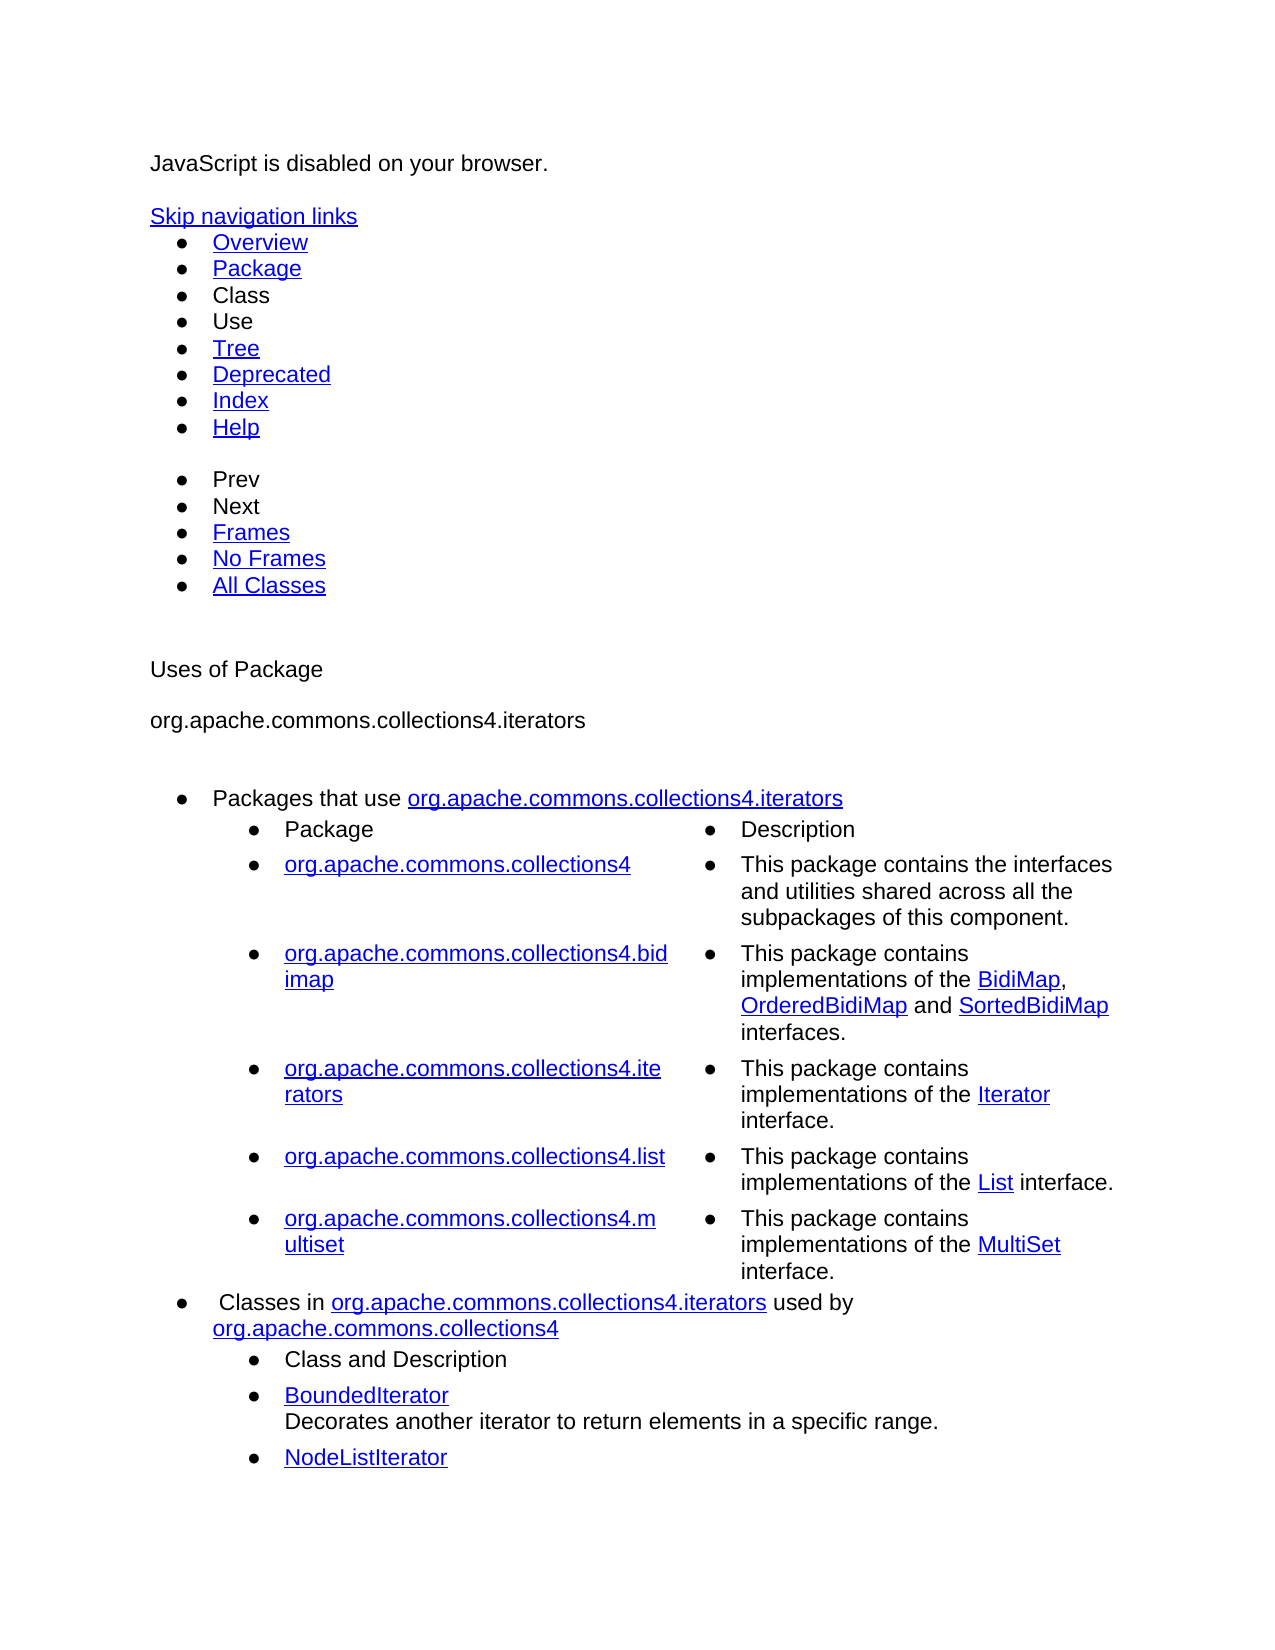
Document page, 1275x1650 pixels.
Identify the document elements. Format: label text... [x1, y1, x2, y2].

list Package [175, 255, 1125, 282]
list Packages that use org.apache.commons.collections4.iterators [175, 784, 1125, 811]
list Next [175, 493, 1125, 519]
list Overview [175, 229, 1125, 255]
table_cell This package contains implementations of the BidiMap, OrderedBidiMap and SortedBidiMap interfaces. [674, 935, 1130, 1050]
table_header Package [217, 811, 673, 847]
text Skip navigation links [150, 203, 1125, 229]
table_cell This package contains implementations of the Iterator interface. [674, 1050, 1130, 1138]
list Class [175, 282, 1125, 308]
list All Classes [175, 572, 1125, 598]
list Frames [175, 519, 1125, 545]
list Help [175, 413, 1125, 440]
text JavaScript is disabled on your browser. [150, 150, 1125, 176]
text org.apache.commons.collections4.iterators [150, 707, 1125, 733]
list Tree [175, 334, 1125, 361]
table_cell This package contains implementations of the List interface. [674, 1138, 1130, 1200]
list Index [175, 387, 1125, 413]
table_cell This package contains the interfaces and utilities shared across all the subpackages of this component. [674, 847, 1130, 935]
table_header Class and Description [217, 1342, 1130, 1377]
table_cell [217, 1439, 1130, 1475]
list No Frames [175, 545, 1125, 572]
table_cell org.apache.commons.collections4.bidimap [217, 935, 673, 1050]
table_cell org.apache.commons.collections4.multiset [217, 1200, 673, 1289]
text Uses of Package [150, 656, 1125, 682]
table_cell org.apache.commons.collections4.iterators [217, 1050, 673, 1138]
list Deprecated [175, 361, 1125, 387]
table_cell This package contains implementations of the MultiSet interface. [674, 1200, 1130, 1289]
list Classes in org.apache.commons.collections4.iterators used by org.apache.commons.collections4 [175, 1289, 1125, 1342]
table_cell org.apache.commons.collections4 [217, 847, 673, 935]
table_cell BoundedIterator Decorates another iterator to return elements in a specific range. [217, 1377, 1130, 1439]
table_cell org.apache.commons.collections4.list [217, 1138, 673, 1200]
table_header Description [674, 811, 1130, 847]
list Use [175, 308, 1125, 334]
list Prev [175, 466, 1125, 493]
